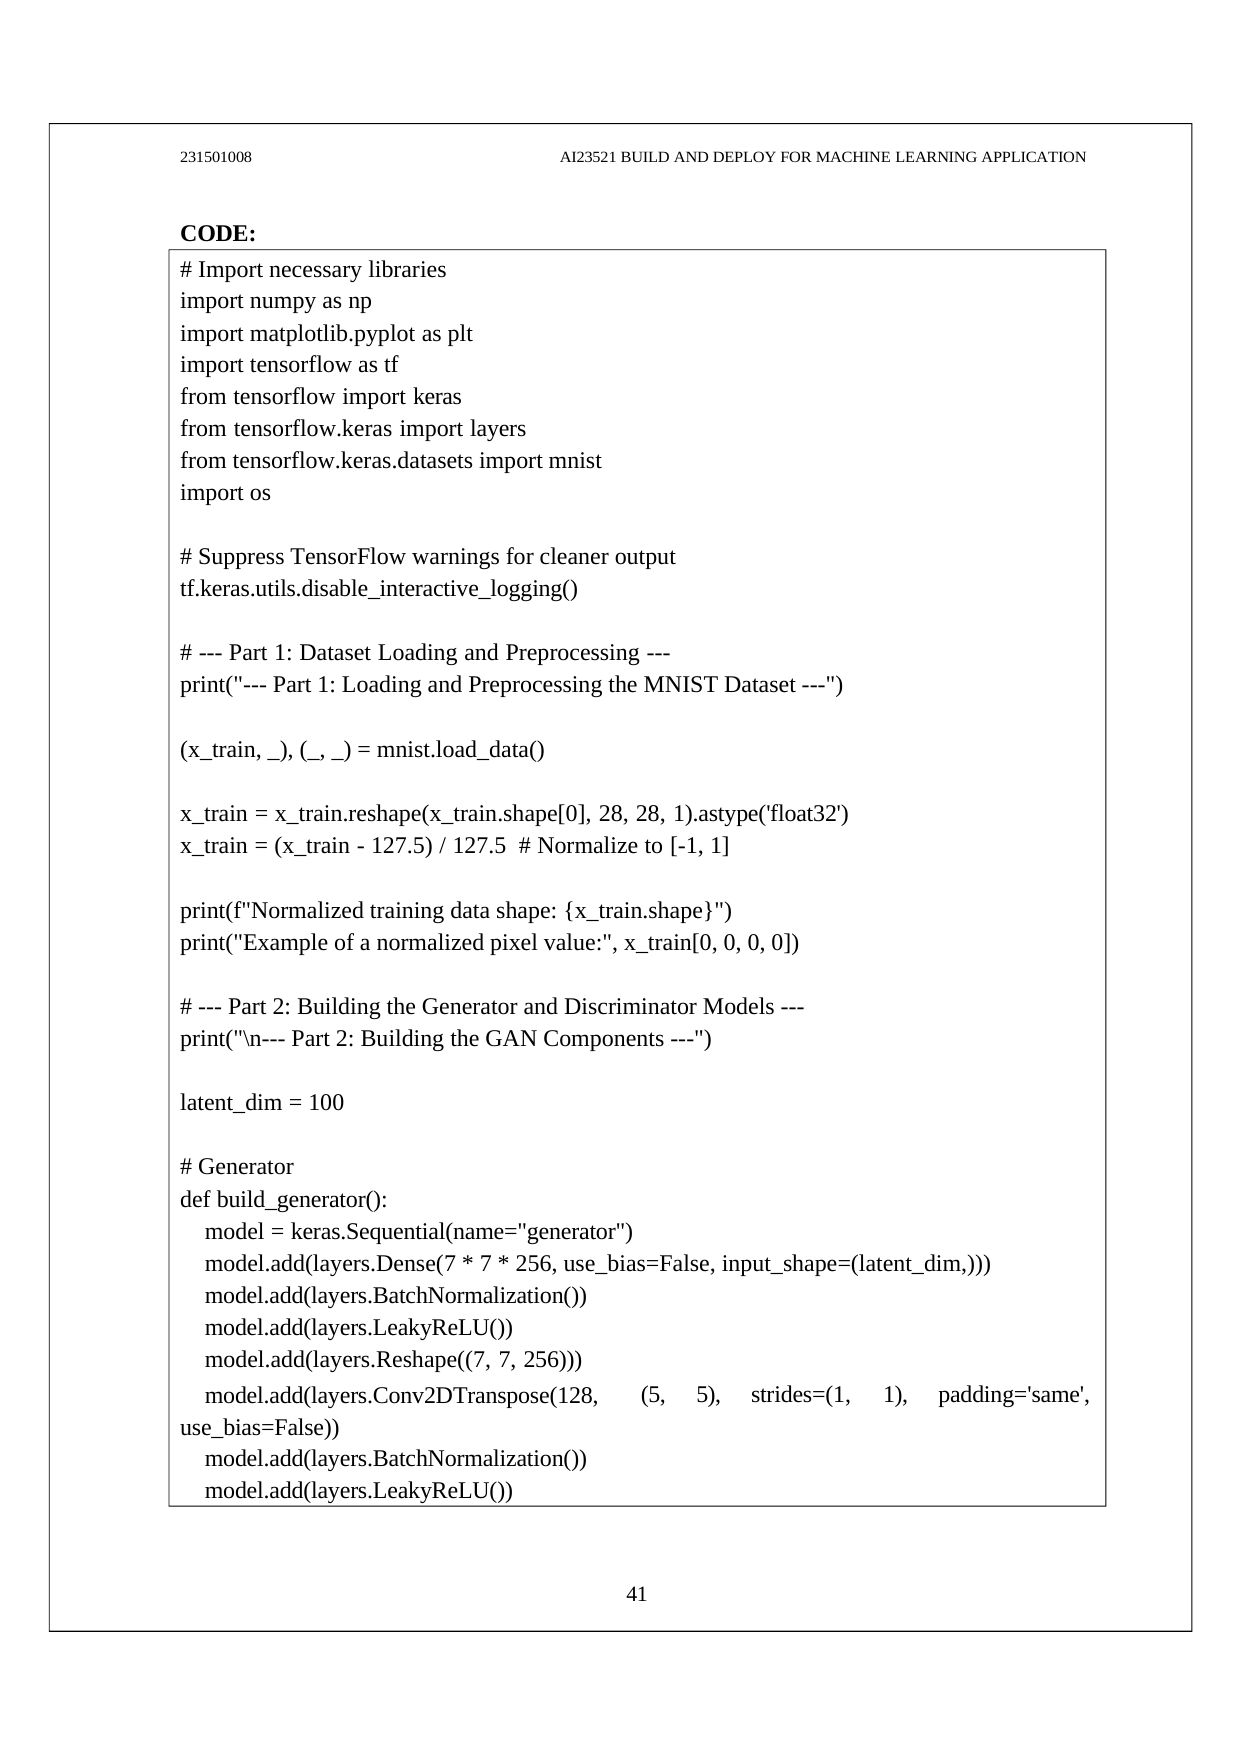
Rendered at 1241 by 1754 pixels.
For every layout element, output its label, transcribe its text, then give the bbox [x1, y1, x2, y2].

subtitle CODE: [180, 219, 1152, 247]
